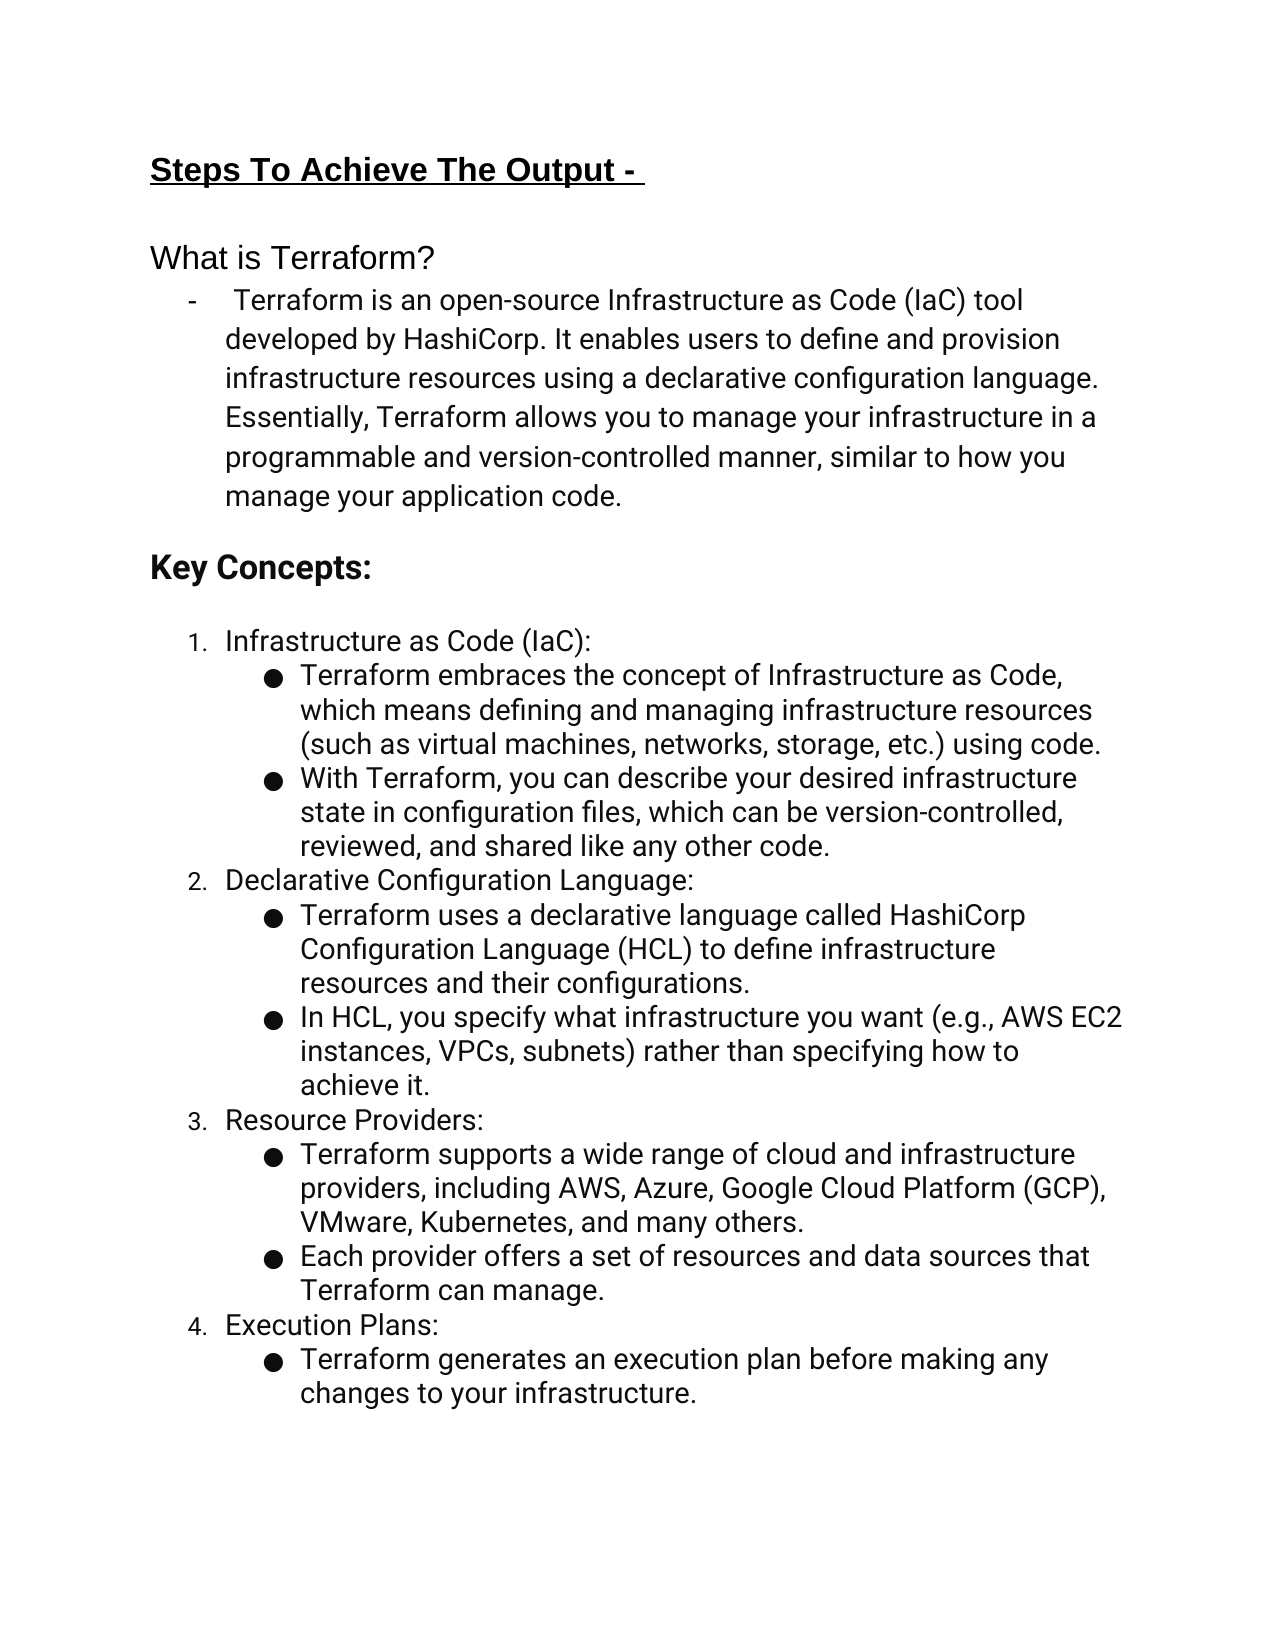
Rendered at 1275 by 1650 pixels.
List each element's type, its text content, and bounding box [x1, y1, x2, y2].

list Each provider offers a set of resources and data sources that Terraform can manage. [262, 1239, 1125, 1308]
list Terraform embraces the concept of Infrastructure as Code, which means defining and managing infrastructure resources (such as virtual machines, networks, storage, etc.) using code. [262, 659, 1125, 761]
text What is Terraform? [150, 238, 1125, 277]
list In HCL, you specify what infrastructure you want (e.g., AWS EC2 instances, VPCs, subnets) rather than specifying how to achieve it. [262, 1000, 1125, 1103]
text Steps To Achieve The Output - [150, 150, 1125, 188]
list Execution Plans: [187, 1308, 1125, 1342]
list Resource Providers: [187, 1103, 1125, 1137]
list Infrastructure as Code (IaC): [187, 624, 1125, 659]
list Declarative Configuration Language: [187, 864, 1125, 898]
list Terraform supports a wide range of cloud and infrastructure providers, including AWS, Azure, Google Cloud Platform (GCP), VMware, Kubernetes, and many others. [262, 1137, 1125, 1239]
list With Terraform, you can describe your desired infrastructure state in configuration files, which can be version-controlled, reviewed, and shared like any other code. [262, 761, 1125, 864]
list Terraform uses a declarative language called HashiCorp Configuration Language (HCL) to define infrastructure resources and their configurations. [262, 898, 1125, 1000]
list Terraform is an open-source Infrastructure as Code (IaC) tool developed by HashiCorp. It enables users to define and provision infrastructure resources using a declarative configuration language. Essentially, Terraform allows you to manage your infrastructure in a programmable and version-controlled manner, similar to how you manage your application code. [187, 282, 1125, 513]
subtitle Key Concepts: [150, 548, 1125, 588]
list Terraform generates an execution plan before making any changes to your infrastructure. [262, 1342, 1125, 1410]
